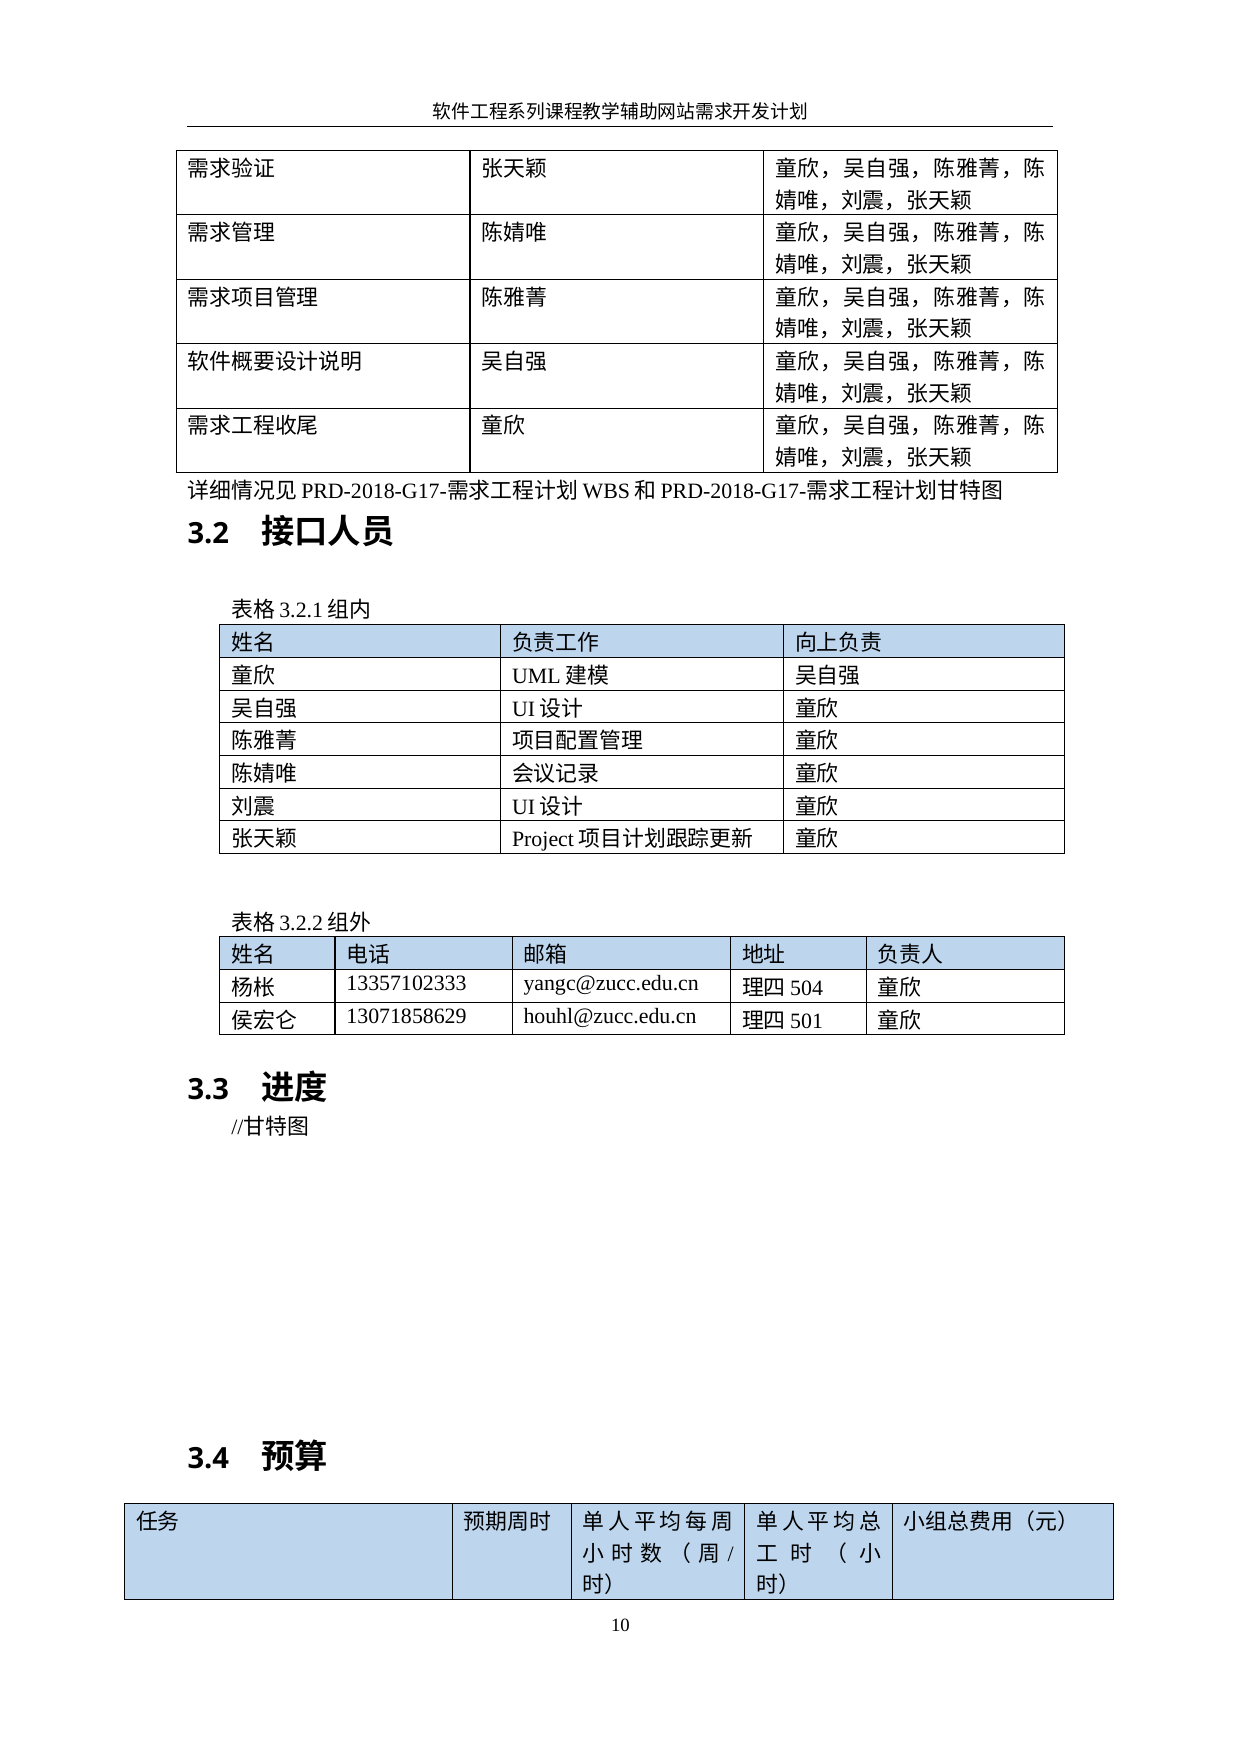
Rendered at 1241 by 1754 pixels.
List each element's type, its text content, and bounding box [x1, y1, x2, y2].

table_cell 童欣，吴自强，陈雅菁，陈婧唯，刘震，张天颖 [764, 409, 1057, 472]
table_cell 陈雅菁 [220, 723, 500, 755]
table_header 负责人 [867, 937, 1064, 969]
table_cell 侯宏仑 [220, 1003, 334, 1034]
table_cell 需求管理 [177, 215, 469, 279]
table_cell 理四501 [731, 1003, 866, 1034]
table_cell 童欣，吴自强，陈雅菁，陈婧唯，刘震，张天颖 [764, 344, 1057, 407]
table_header 姓名 [220, 937, 334, 969]
table_cell 吴自强 [471, 344, 763, 407]
table_cell 童欣 [784, 723, 1064, 755]
table_header 任务 [125, 1504, 452, 1599]
table_cell 陈婧唯 [220, 756, 500, 788]
table_header 向上负责 [784, 625, 1064, 657]
table_cell 张天颖 [471, 151, 763, 214]
table_cell 张天颖 [220, 821, 500, 853]
text 进度 [187, 1061, 1053, 1109]
table_cell 项目配置管理 [501, 723, 783, 755]
table_cell 软件概要设计说明 [177, 344, 469, 407]
table_cell 陈婧唯 [471, 215, 763, 279]
table_header 单人平均总工时（小时） [745, 1504, 892, 1599]
table_cell Project项目计划跟踪更新 [501, 821, 783, 853]
table_cell 童欣 [471, 409, 763, 472]
table_cell 童欣，吴自强，陈雅菁，陈婧唯，刘震，张天颖 [764, 280, 1057, 343]
table_header 地址 [731, 937, 866, 969]
table_header 单人平均每周小时数（周/时） [572, 1504, 744, 1599]
table_cell 需求验证 [177, 151, 469, 214]
table_cell 童欣 [784, 691, 1064, 722]
table_cell 13071858629 [336, 1003, 512, 1034]
table_cell 刘震 [220, 789, 500, 820]
table_cell 童欣 [867, 970, 1064, 1002]
table_cell houhl@zucc.edu.cn [513, 1003, 730, 1034]
table_cell 需求工程收尾 [177, 409, 469, 472]
text 详细情况见PRD-2018-G17-需求工程计划WBS和PRD-2018-G17-需求工程计划甘特图 [187, 473, 1053, 504]
table_cell 童欣，吴自强，陈雅菁，陈婧唯，刘震，张天颖 [764, 215, 1057, 279]
table_cell 童欣 [784, 789, 1064, 820]
table_cell 童欣 [784, 756, 1064, 788]
table_header 小组总费用（元） [893, 1504, 1113, 1599]
table_header 负责工作 [501, 625, 783, 657]
table_cell 杨枨 [220, 970, 334, 1002]
table_cell yangc@zucc.edu.cn [513, 970, 730, 1002]
table_cell 需求项目管理 [177, 280, 469, 343]
text 接口人员 [187, 504, 1053, 553]
table_cell 理四504 [731, 970, 866, 1002]
text 表格3.2.1组内 [187, 592, 1053, 624]
text 表格3.2.2组外 [231, 904, 1053, 936]
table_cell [764, 151, 1057, 214]
table_cell 童欣 [220, 658, 500, 689]
table_cell UI设计 [501, 789, 783, 820]
table_header 预期周时 [453, 1504, 571, 1599]
table_cell 会议记录 [501, 756, 783, 788]
table_header 电话 [336, 937, 512, 969]
table_cell 吴自强 [220, 691, 500, 722]
table_cell UML建模 [501, 658, 783, 689]
text //甘特图 [187, 1109, 1053, 1141]
table_cell 陈雅菁 [471, 280, 763, 343]
table_header 邮箱 [513, 937, 730, 969]
table_cell 13357102333 [336, 970, 512, 1002]
table_cell 童欣 [784, 821, 1064, 853]
table_header 姓名 [220, 625, 500, 657]
table_cell 童欣 [867, 1003, 1064, 1034]
text 预算 [187, 1429, 1053, 1478]
table_cell 吴自强 [784, 658, 1064, 689]
table_cell UI设计 [501, 691, 783, 722]
